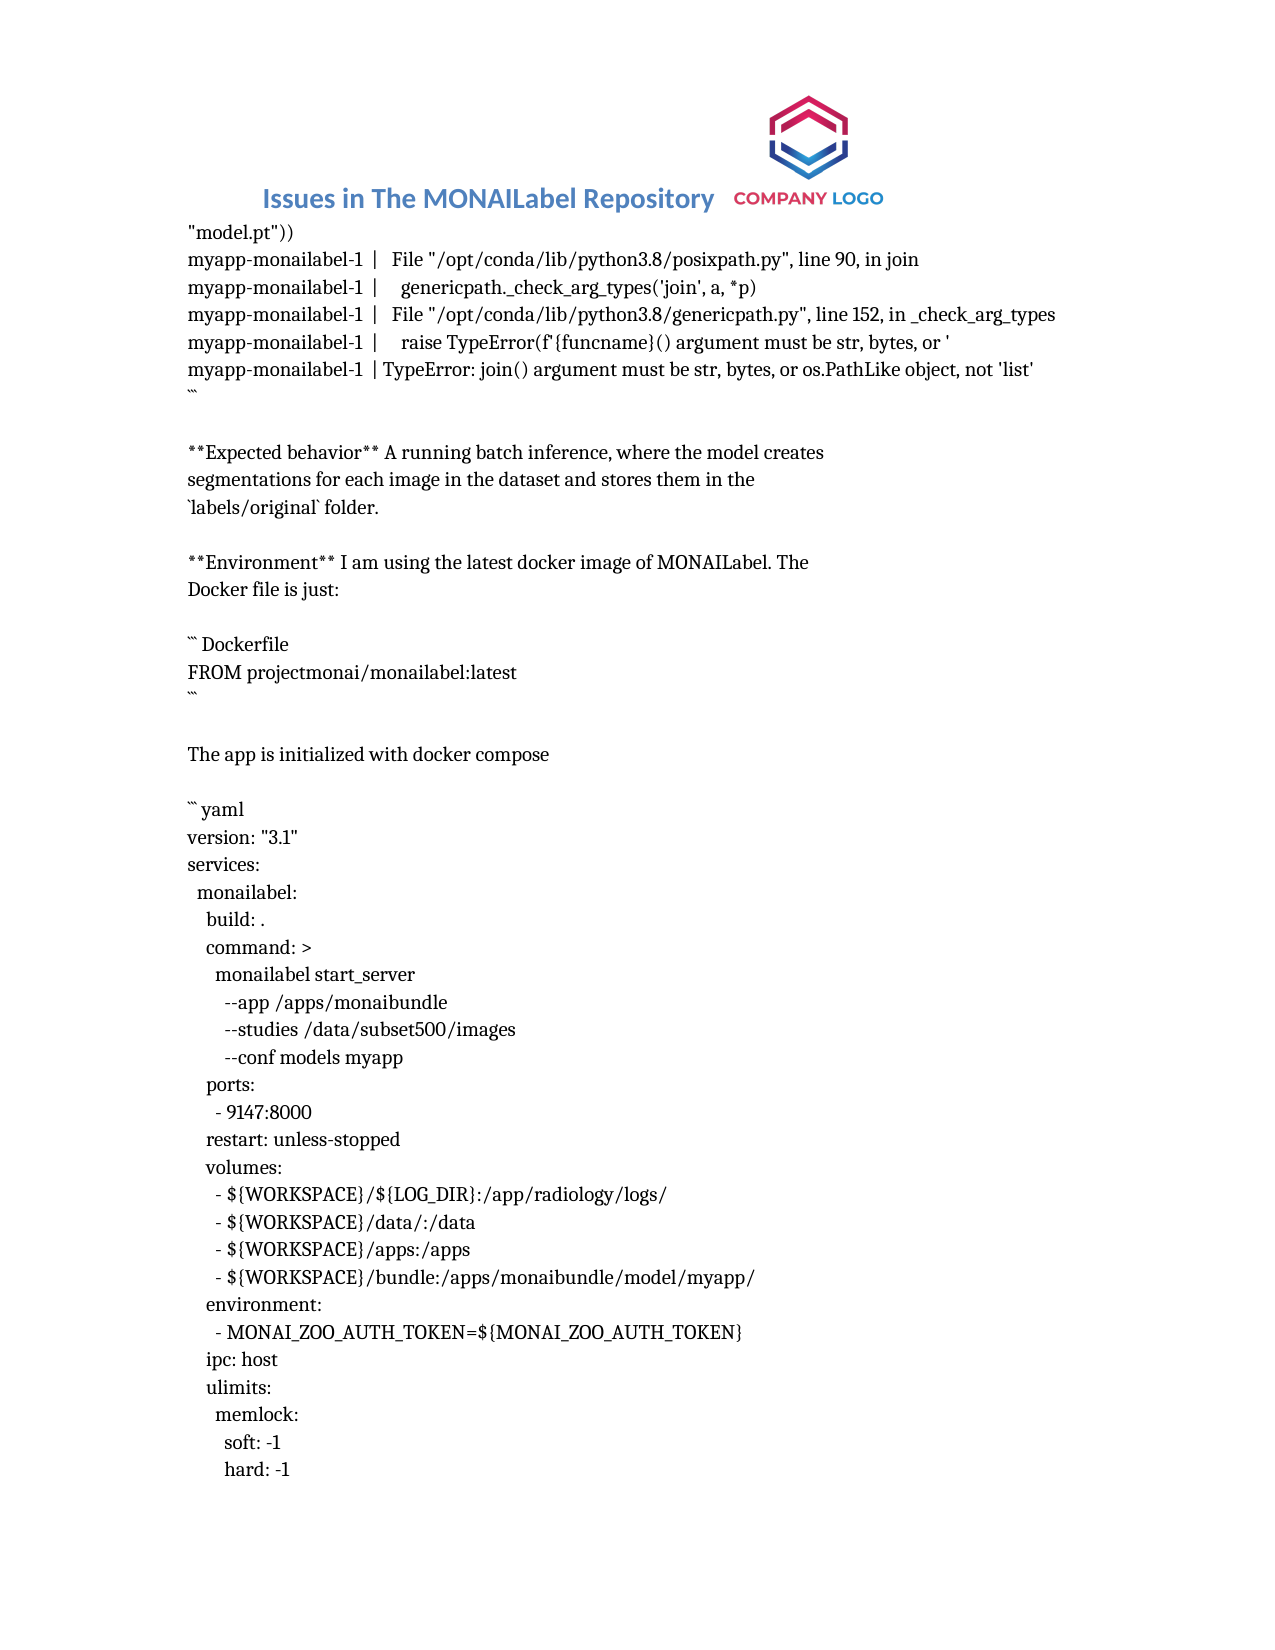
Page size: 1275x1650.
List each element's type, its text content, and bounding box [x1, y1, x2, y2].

picture [733, 95, 884, 209]
